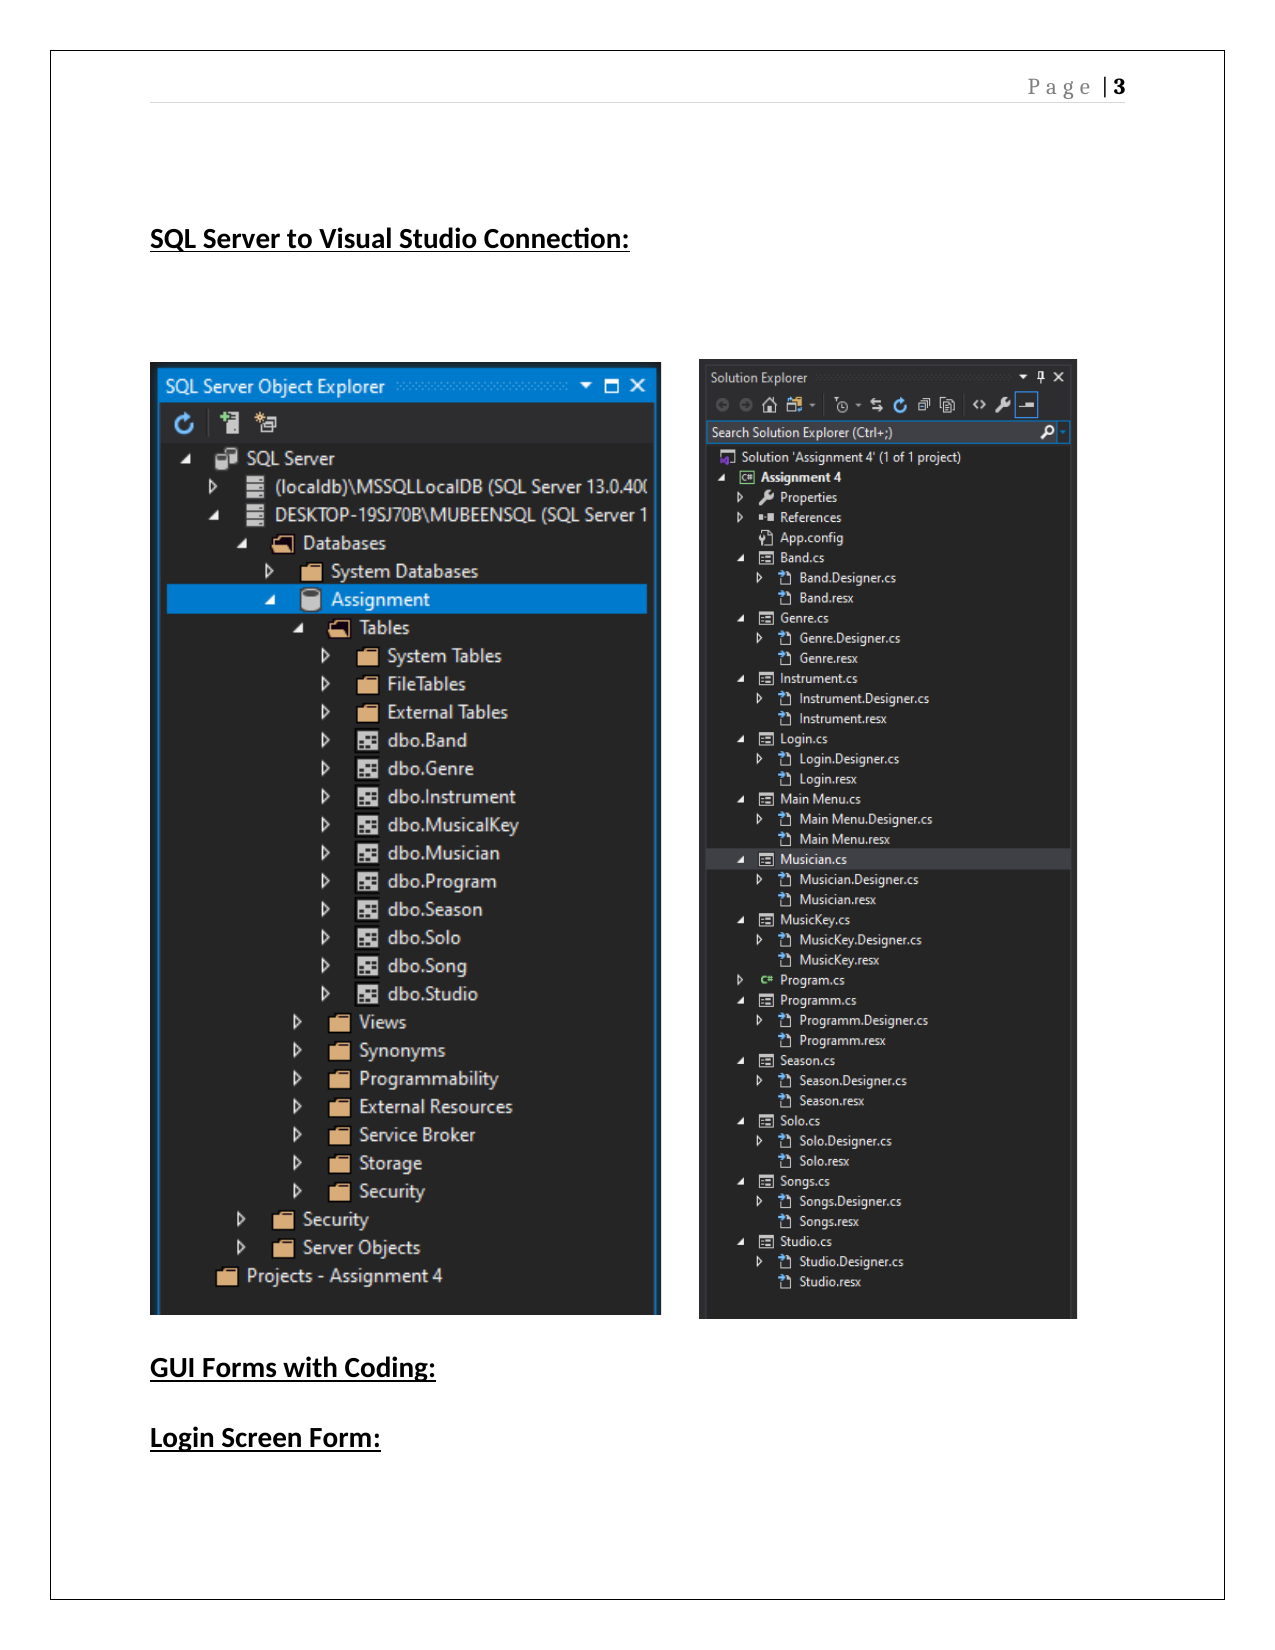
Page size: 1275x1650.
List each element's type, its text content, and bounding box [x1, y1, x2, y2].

picture [699, 359, 1078, 1320]
text GUI Forms with Coding: [150, 589, 1125, 1385]
text SQL Server to Visual Studio Connection: [150, 220, 1125, 256]
picture [150, 362, 662, 1316]
text Login Screen Form: [150, 1419, 1125, 1455]
